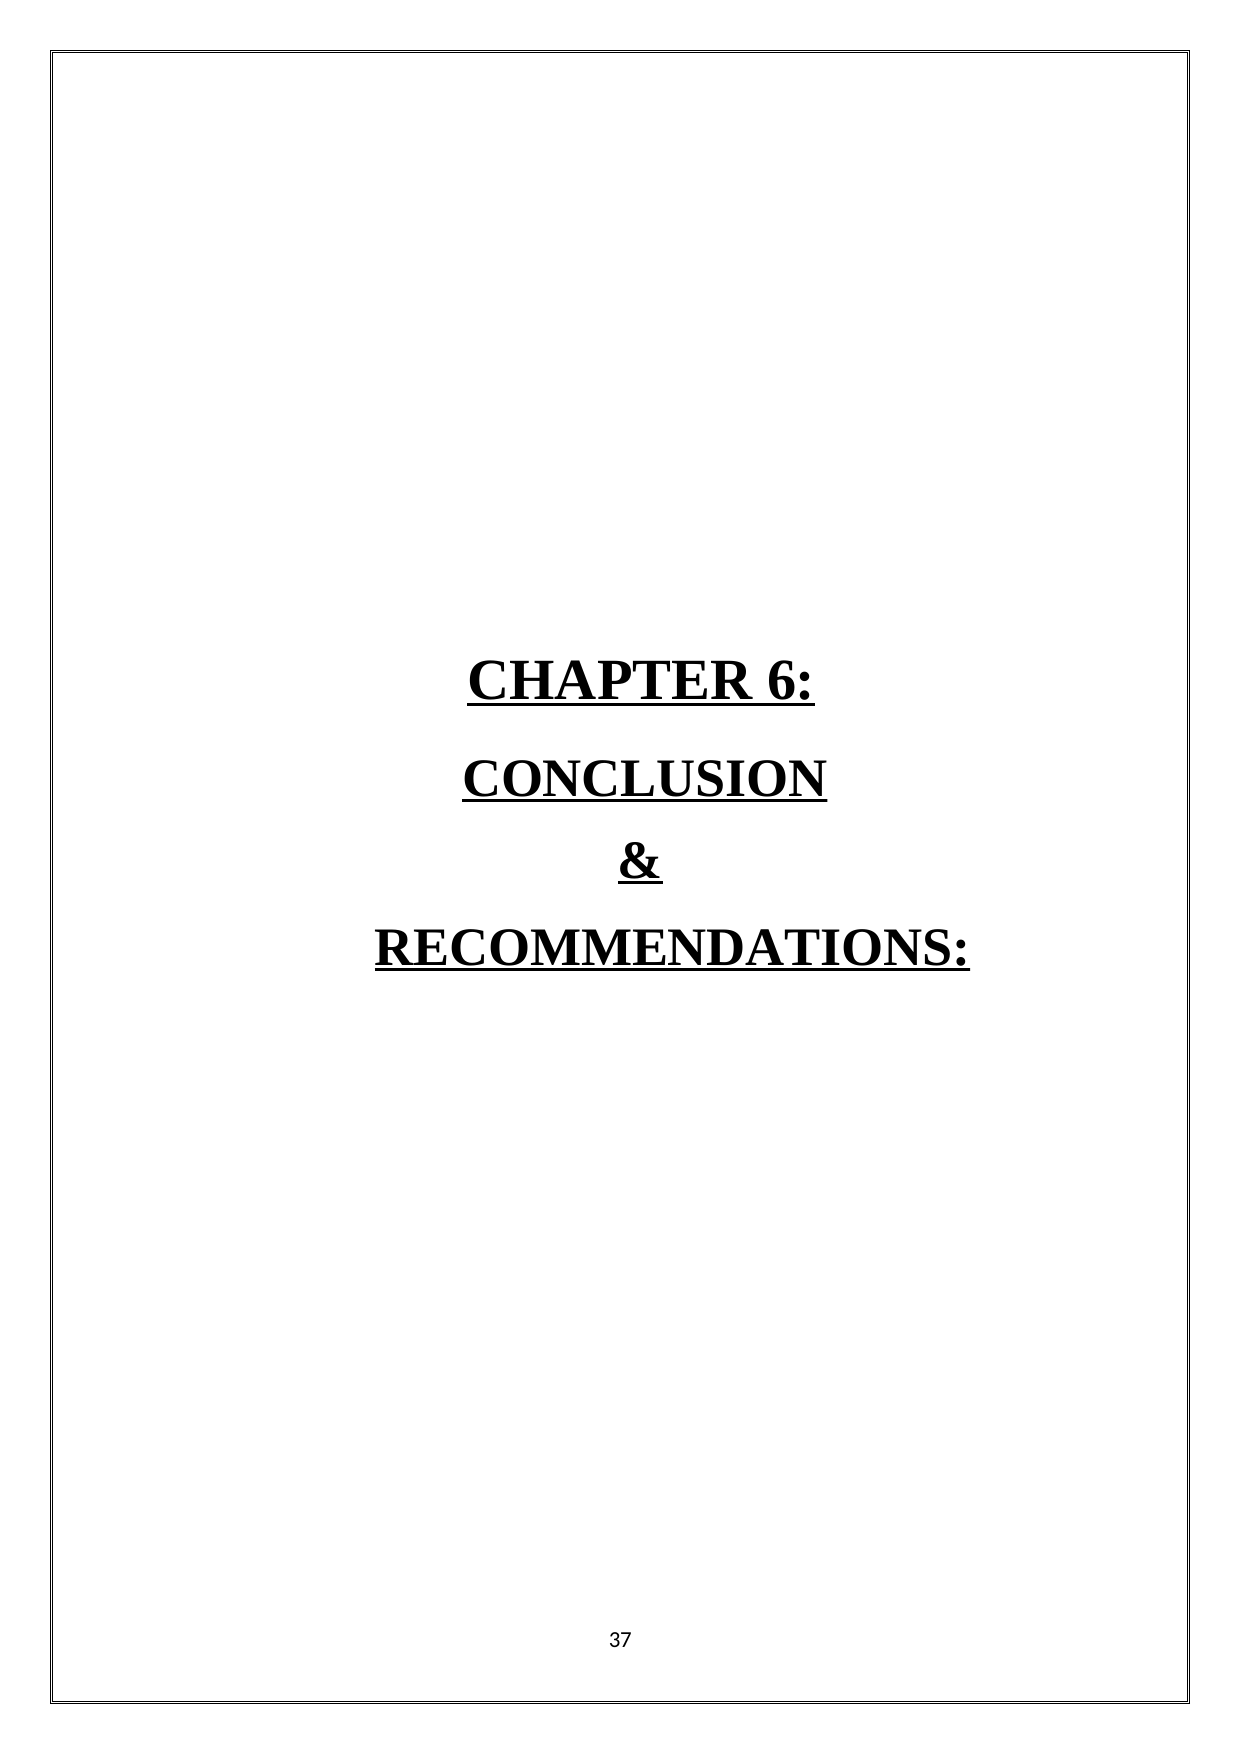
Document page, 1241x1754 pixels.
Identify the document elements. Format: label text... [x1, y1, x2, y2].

text & [442, 828, 1142, 890]
text RECOMMENDATIONS: [202, 915, 1142, 977]
text CHAPTER 6: [139, 645, 1142, 712]
text CONCLUSION [139, 745, 1142, 808]
